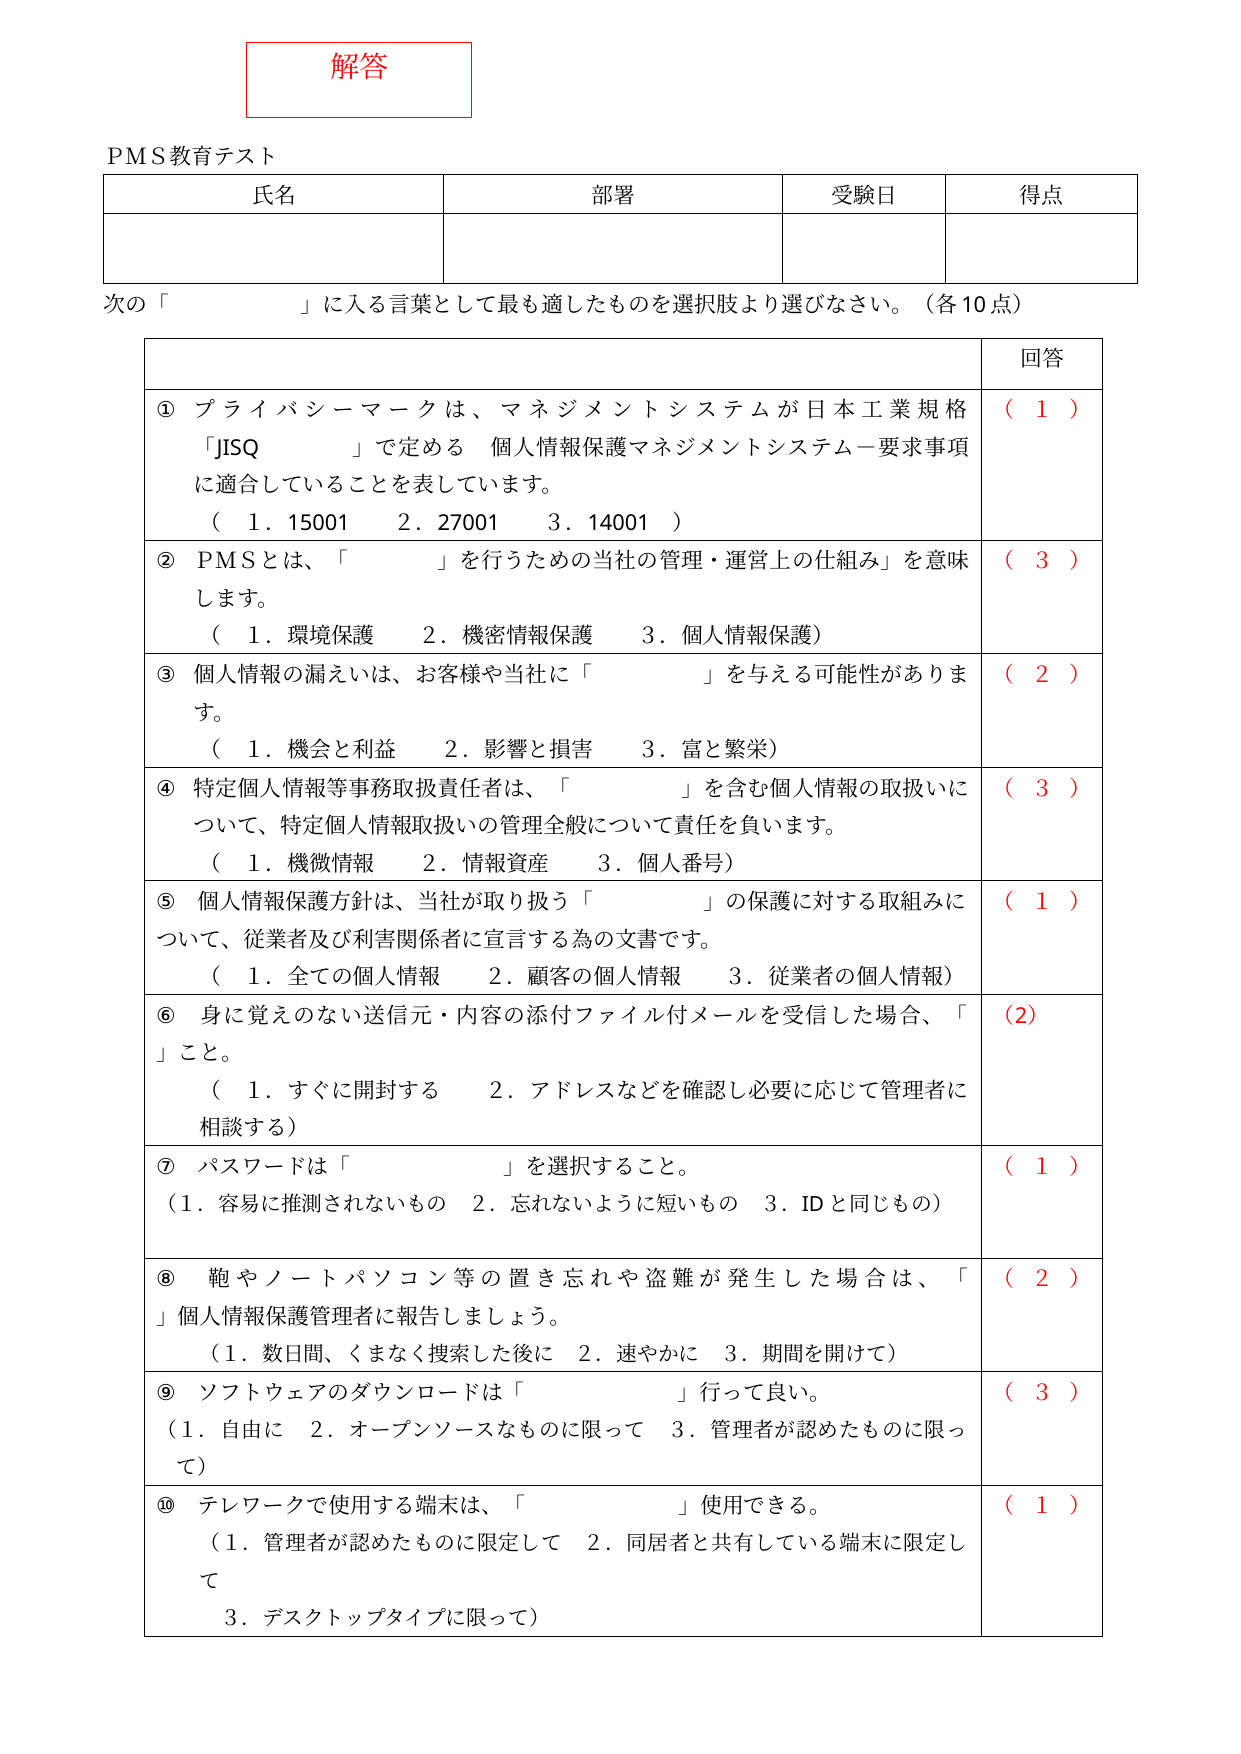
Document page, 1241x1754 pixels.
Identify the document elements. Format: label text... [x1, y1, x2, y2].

table_header 回答 [982, 339, 1102, 389]
table_cell 個人情報の漏えいは、お客様や当社に「 」を与える可能性があります。 （ １．機会と利益 ２．影響と損害 ３．富と繁栄） [145, 654, 981, 767]
table_cell [444, 214, 782, 283]
table_cell （ １ ） [982, 1486, 1102, 1636]
table_cell 特定個人情報等事務取扱責任者は、「 」を含む個人情報の取扱いについて、特定個人情報取扱いの管理全般について責任を負います。 （ １．機微情報 ２．情報資産 ３．個人番号） [145, 768, 981, 880]
text 次の「 」に入る言葉として最も適したものを選択肢より選びなさい。（各10点） [103, 284, 1144, 322]
table_cell （３） [982, 541, 1102, 653]
table_cell （１） [982, 390, 1102, 540]
table_cell （ ３ ） [982, 768, 1102, 880]
table_cell [982, 995, 1102, 1145]
table_header 氏名 [104, 175, 443, 212]
table_cell ⑧ 鞄やノートパソコン等の置き忘れや盗難が発生した場合は、「 」個人情報保護管理者に報告しましょう。 （１．数日間、くまなく捜索した後に ２．速やかに ３．期間を開けて） [145, 1259, 981, 1371]
table_header 受験日 [783, 175, 945, 212]
table_cell [946, 214, 1137, 283]
table_cell （ ２ ） [982, 1259, 1102, 1371]
table_cell （ ３ ） [982, 1372, 1102, 1484]
table_cell ＰＭＳとは、「 」を行うための当社の管理・運営上の仕組み」を意味します。 （ １．環境保護 ２．機密情報保護 ３．個人情報保護） [145, 541, 981, 653]
table_cell ⑥ 身に覚えのない送信元・内容の添付ファイル付メールを受信した場合、「 」こと。 （ １．すぐに開封する ２．アドレスなどを確認し必要に応じて管理者に相談する） [145, 995, 981, 1145]
table_cell ⑦ パスワードは「 」を選択すること。 （１．容易に推測されないもの ２．忘れないように短いもの ３．IDと同じもの） [145, 1146, 981, 1257]
table_header [145, 339, 981, 389]
table_header 得点 [946, 175, 1137, 212]
table_cell ⑩ テレワークで使用する端末は、「 」使用できる。 （１．管理者が認めたものに限定して ２．同居者と共有している端末に限定して ３．デスクトップタイプに限って） [145, 1486, 981, 1636]
table_cell プライバシーマークは、マネジメントシステムが日本工業規格「JISQ 」で定める 個人情報保護マネジメントシステム－要求事項 に適合していることを表しています。 （ １．15001 ２．27001 ３．14001 ） [145, 390, 981, 540]
table_cell （１） [982, 881, 1102, 994]
table_cell （ ２ ） [982, 654, 1102, 767]
table_header 部署 [444, 175, 782, 212]
table_cell ⑤ 個人情報保護方針は、当社が取り扱う「 」の保護に対する取組みについて、従業者及び利害関係者に宣言する為の文書です。 （ １．全ての個人情報 ２．顧客の個人情報 ３．従業者の個人情報） [145, 881, 981, 994]
table_cell [104, 214, 443, 283]
table_cell （ １ ） [982, 1146, 1102, 1257]
table_cell ⑨ ソフトウェアのダウンロードは「 」行って良い。 （１．自由に ２．オープンソースなものに限って ３．管理者が認めたものに限って） [145, 1372, 981, 1484]
text ＰＭＳ教育テスト [103, 136, 1144, 174]
table_cell [783, 214, 945, 283]
